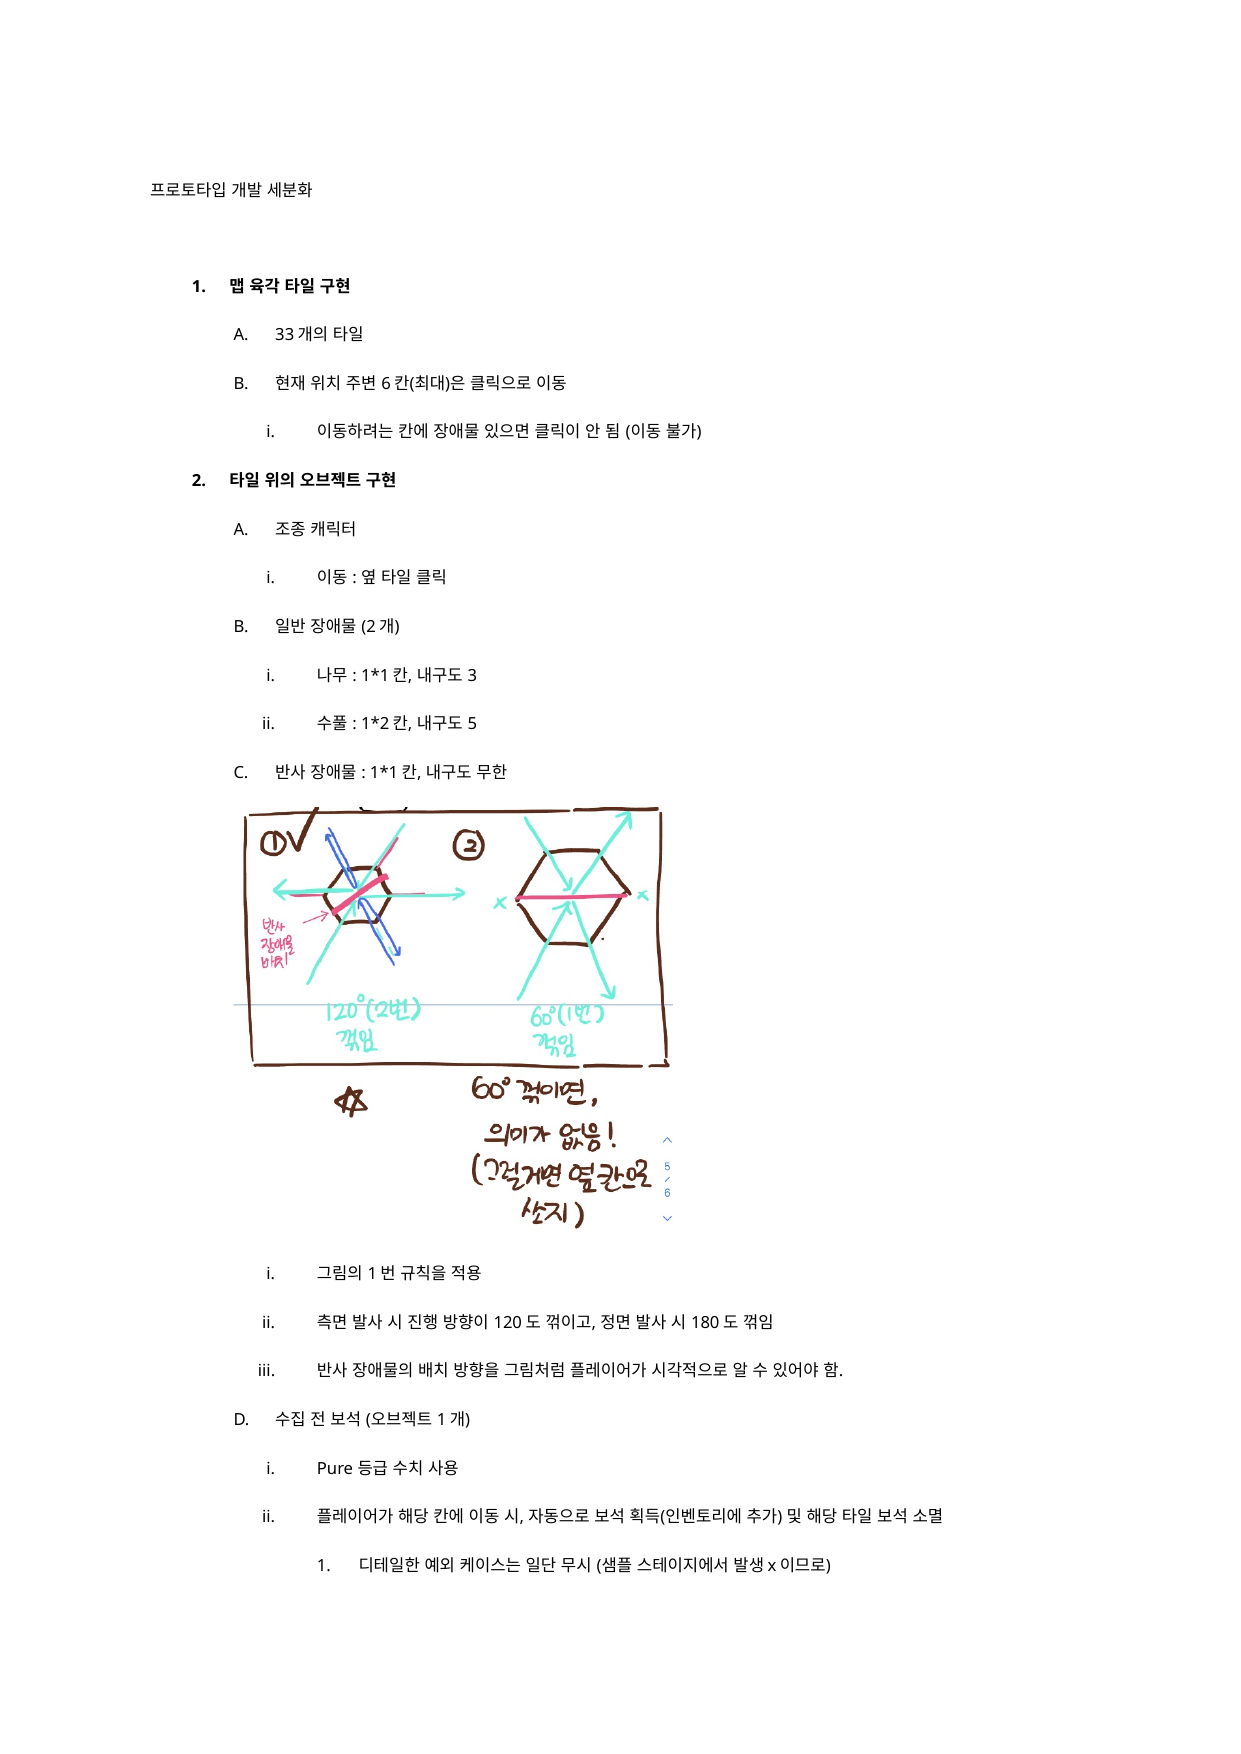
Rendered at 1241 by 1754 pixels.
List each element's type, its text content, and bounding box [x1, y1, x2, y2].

list 수풀 : 1*2칸, 내구도 5 [275, 710, 1090, 735]
list 이동하려는 칸에 장애물 있으면 클릭이 안 됨 (이동 불가) [275, 418, 1090, 443]
list 이동 : 옆 타일 클릭 [275, 564, 1090, 589]
text 프로토타입 개발 세분화 [150, 177, 1090, 201]
list 플레이어가 해당 칸에 이동 시, 자동으로 보석 획득(인벤토리에 추가) 및 해당 타일 보석 소멸 [275, 1503, 1090, 1528]
list 측면 발사 시 진행 방향이 120도 꺾이고, 정면 발사 시 180도 꺾임 [275, 1309, 1090, 1333]
list 조종 캐릭터 [233, 516, 1090, 540]
list 반사 장애물 : 1*1칸, 내구도 무한 [233, 759, 1090, 783]
list Pure 등급 수치 사용 [275, 1455, 1090, 1479]
list 반사 장애물의 배치 방향을 그림처럼 플레이어가 시각적으로 알 수 있어야 함. [275, 1357, 1090, 1382]
list 그림의 1번 규칙을 적용 [275, 1260, 1090, 1284]
list 33개의 타일 [233, 321, 1090, 346]
list 나무 : 1*1칸, 내구도 3 [275, 662, 1090, 686]
list 현재 위치 주변 6칸(최대)은 클릭으로 이동 [233, 370, 1090, 394]
list 일반 장애물 (2개) [233, 613, 1090, 637]
list 디테일한 예외 케이스는 일단 무시 (샘플 스테이지에서 발생x이므로) [317, 1552, 1090, 1576]
list 맵 육각 타일 구현 [192, 273, 1090, 297]
list 타일 위의 오브젝트 구현 [192, 467, 1090, 491]
picture [233, 807, 673, 1236]
list 수집 전 보석 (오브젝트 1개) [233, 1406, 1090, 1430]
